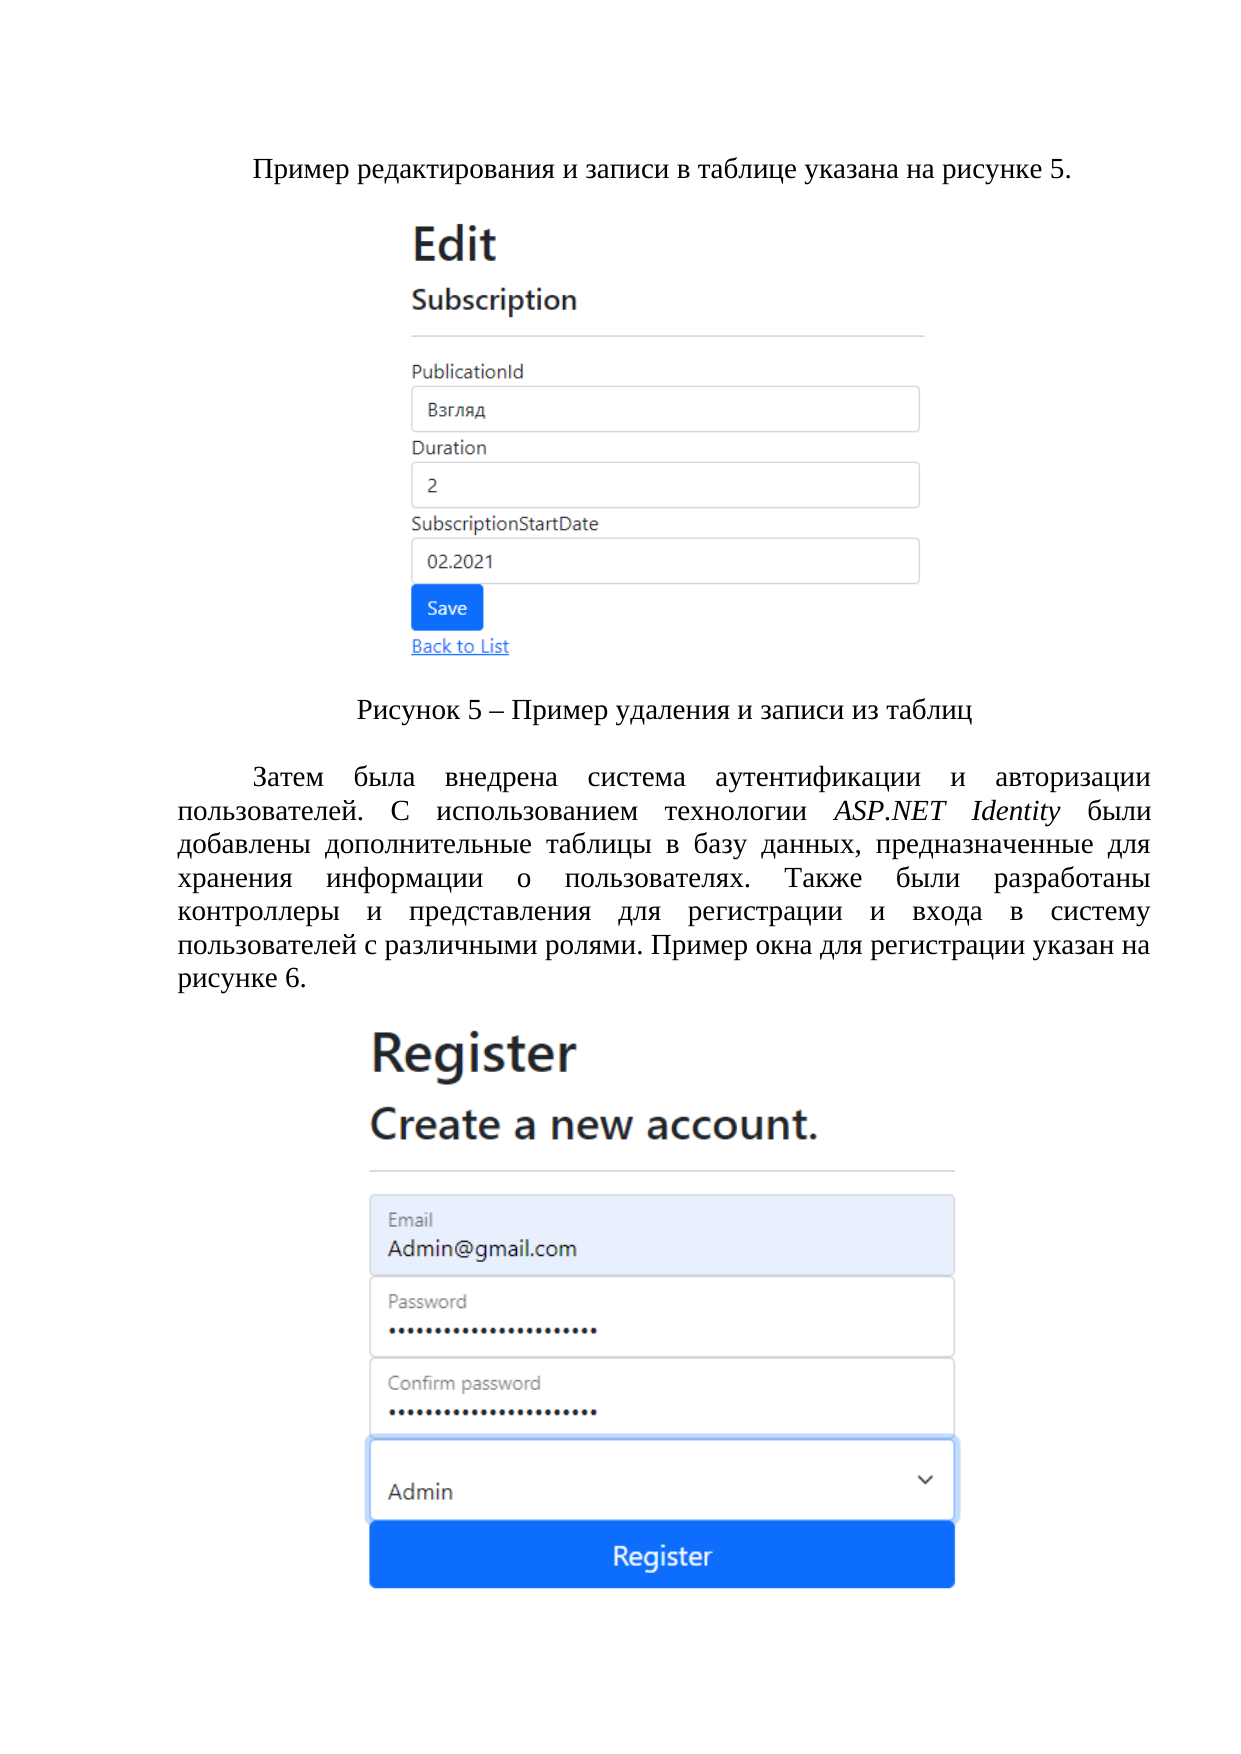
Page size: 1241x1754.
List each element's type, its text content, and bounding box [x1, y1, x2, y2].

picture [364, 1027, 965, 1594]
picture [404, 218, 925, 659]
text Пример редактирования и записи в таблице указана на рисунке 5. [177, 152, 1152, 185]
text Рисунок 5 – Пример удаления и записи из таблиц [177, 692, 1152, 726]
text Затем была внедрена система аутентификации и авторизации пользователей. С использованием технологии ASP.NET Identity были добавлены дополнительные таблицы в базу данных, предназначенные для хранения информации о пользователях. Также были разработаны контроллеры и представления для регистрации и входа в систему пользователей с различными ролями. Пример окна для регистрации указан на рисунке 6. [177, 759, 1152, 994]
